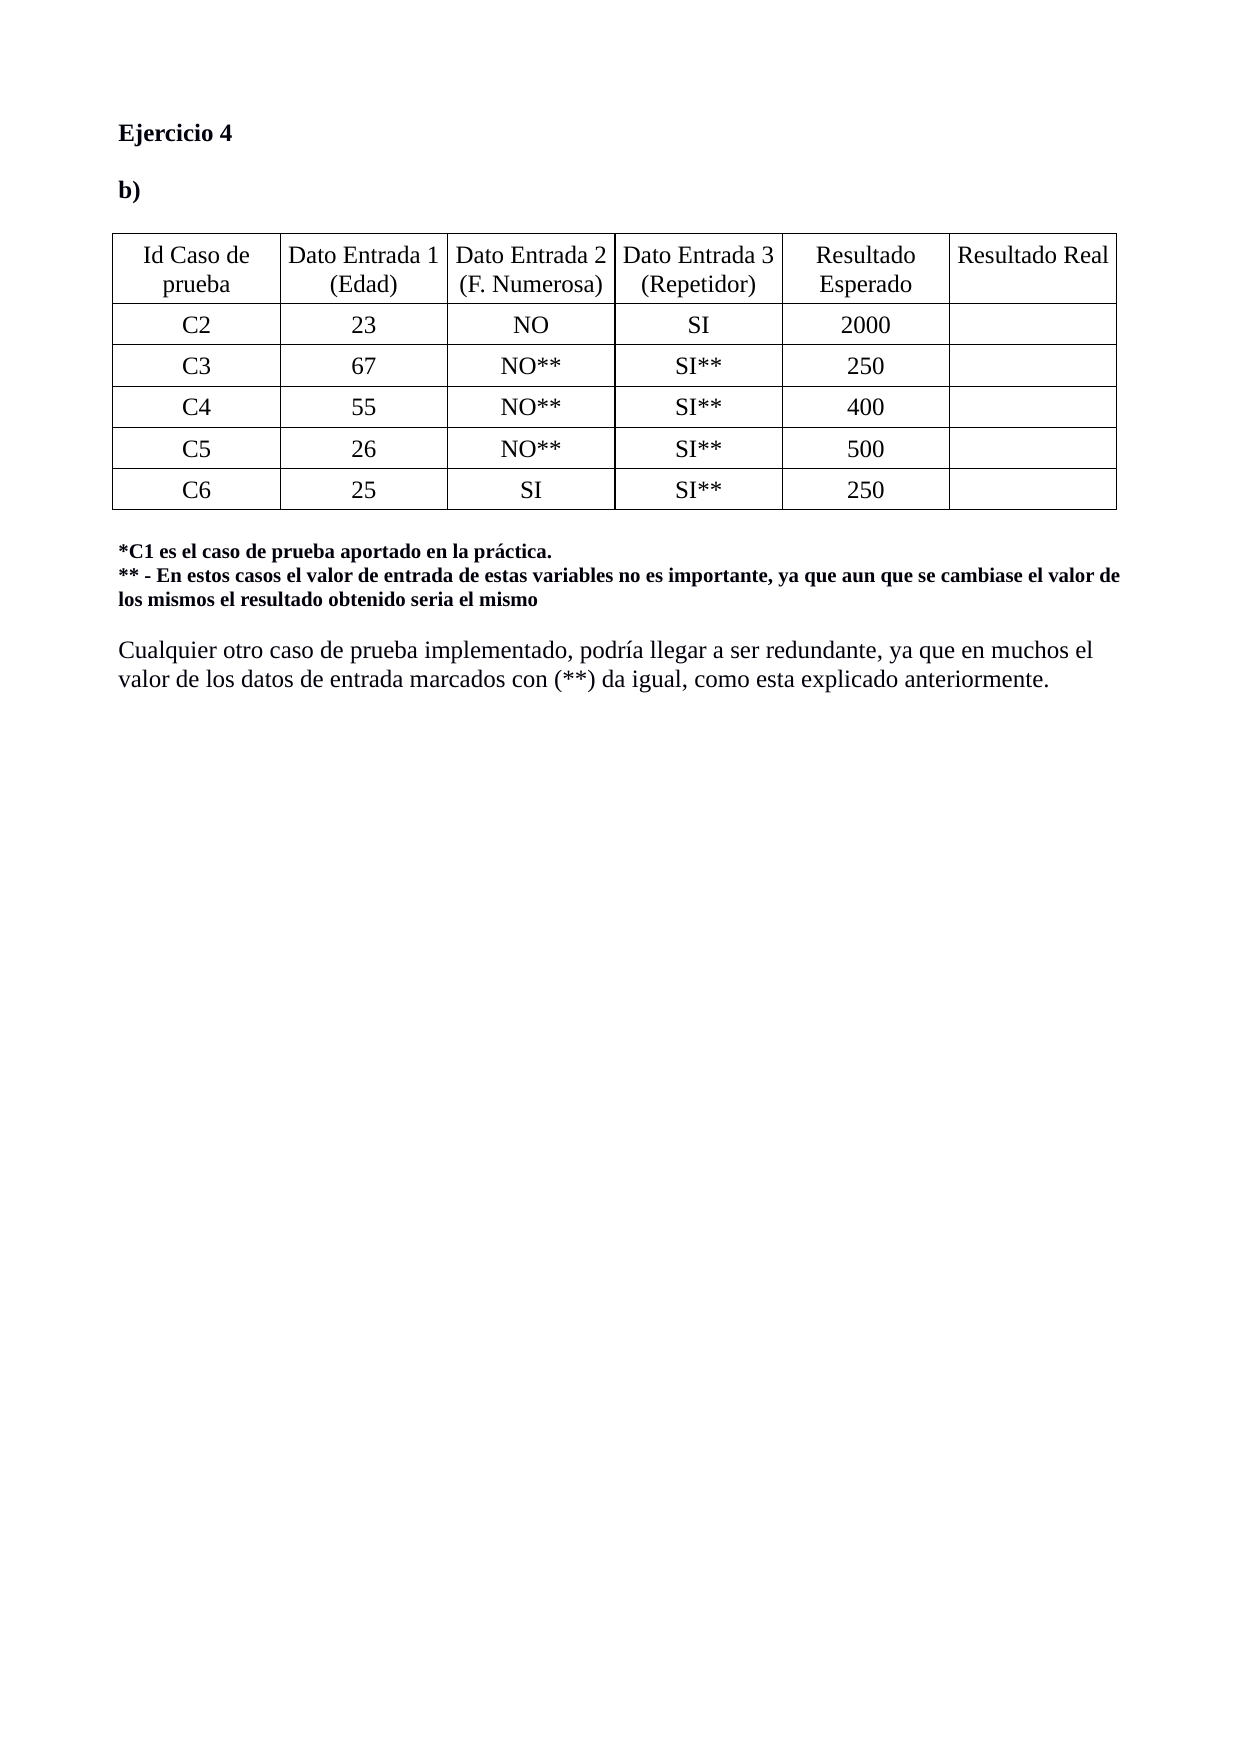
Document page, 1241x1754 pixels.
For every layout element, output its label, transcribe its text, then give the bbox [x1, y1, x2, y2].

table_header Resultado Real [950, 234, 1116, 303]
table_cell SI [616, 304, 782, 344]
table_header Id Caso de prueba [113, 234, 280, 303]
table_cell NO** [448, 387, 614, 427]
text Ejercicio 4 [118, 118, 1122, 147]
table_header Resultado Esperado [783, 234, 949, 303]
table_cell 500 [783, 428, 949, 468]
table_cell 55 [281, 387, 447, 427]
table_cell C2 [113, 304, 280, 344]
table_header Dato Entrada 3 (Repetidor) [616, 234, 782, 303]
table_cell 250 [783, 469, 949, 509]
table_cell C5 [113, 428, 280, 468]
text *C1 es el caso de prueba aportado en la práctica. [118, 539, 1122, 563]
text b) [118, 176, 1122, 204]
table_cell C4 [113, 387, 280, 427]
table_header Dato Entrada 2 (F. Numerosa) [448, 234, 614, 303]
table_cell 23 [281, 304, 447, 344]
table_cell NO** [448, 428, 614, 468]
table_cell [950, 428, 1116, 468]
table_cell SI** [616, 387, 782, 427]
table_cell 26 [281, 428, 447, 468]
text Cualquier otro caso de prueba implementado, podría llegar a ser redundante, ya que en muchos el valor de los datos de entrada marcados con (**) da igual, como esta explicado anteriormente. [118, 635, 1122, 693]
table_cell SI** [616, 428, 782, 468]
table_cell 25 [281, 469, 447, 509]
table_cell 2000 [783, 304, 949, 344]
table_cell C6 [113, 469, 280, 509]
table_header Dato Entrada 1 (Edad) [281, 234, 447, 303]
table_cell NO [448, 304, 614, 344]
table_cell SI** [616, 469, 782, 509]
table_cell SI** [616, 345, 782, 386]
table_cell 250 [783, 345, 949, 386]
table_cell [950, 345, 1116, 386]
table_cell 400 [783, 387, 949, 427]
text ** - En estos casos el valor de entrada de estas variables no es importante, ya que aun que se cambiase el valor de los mismos el resultado obtenido seria el mismo [118, 563, 1122, 611]
table_cell [950, 469, 1116, 509]
table_cell [950, 387, 1116, 427]
table_cell C3 [113, 345, 280, 386]
table_cell [950, 304, 1116, 344]
table_cell NO** [448, 345, 614, 386]
table_cell 67 [281, 345, 447, 386]
table_cell SI [448, 469, 614, 509]
